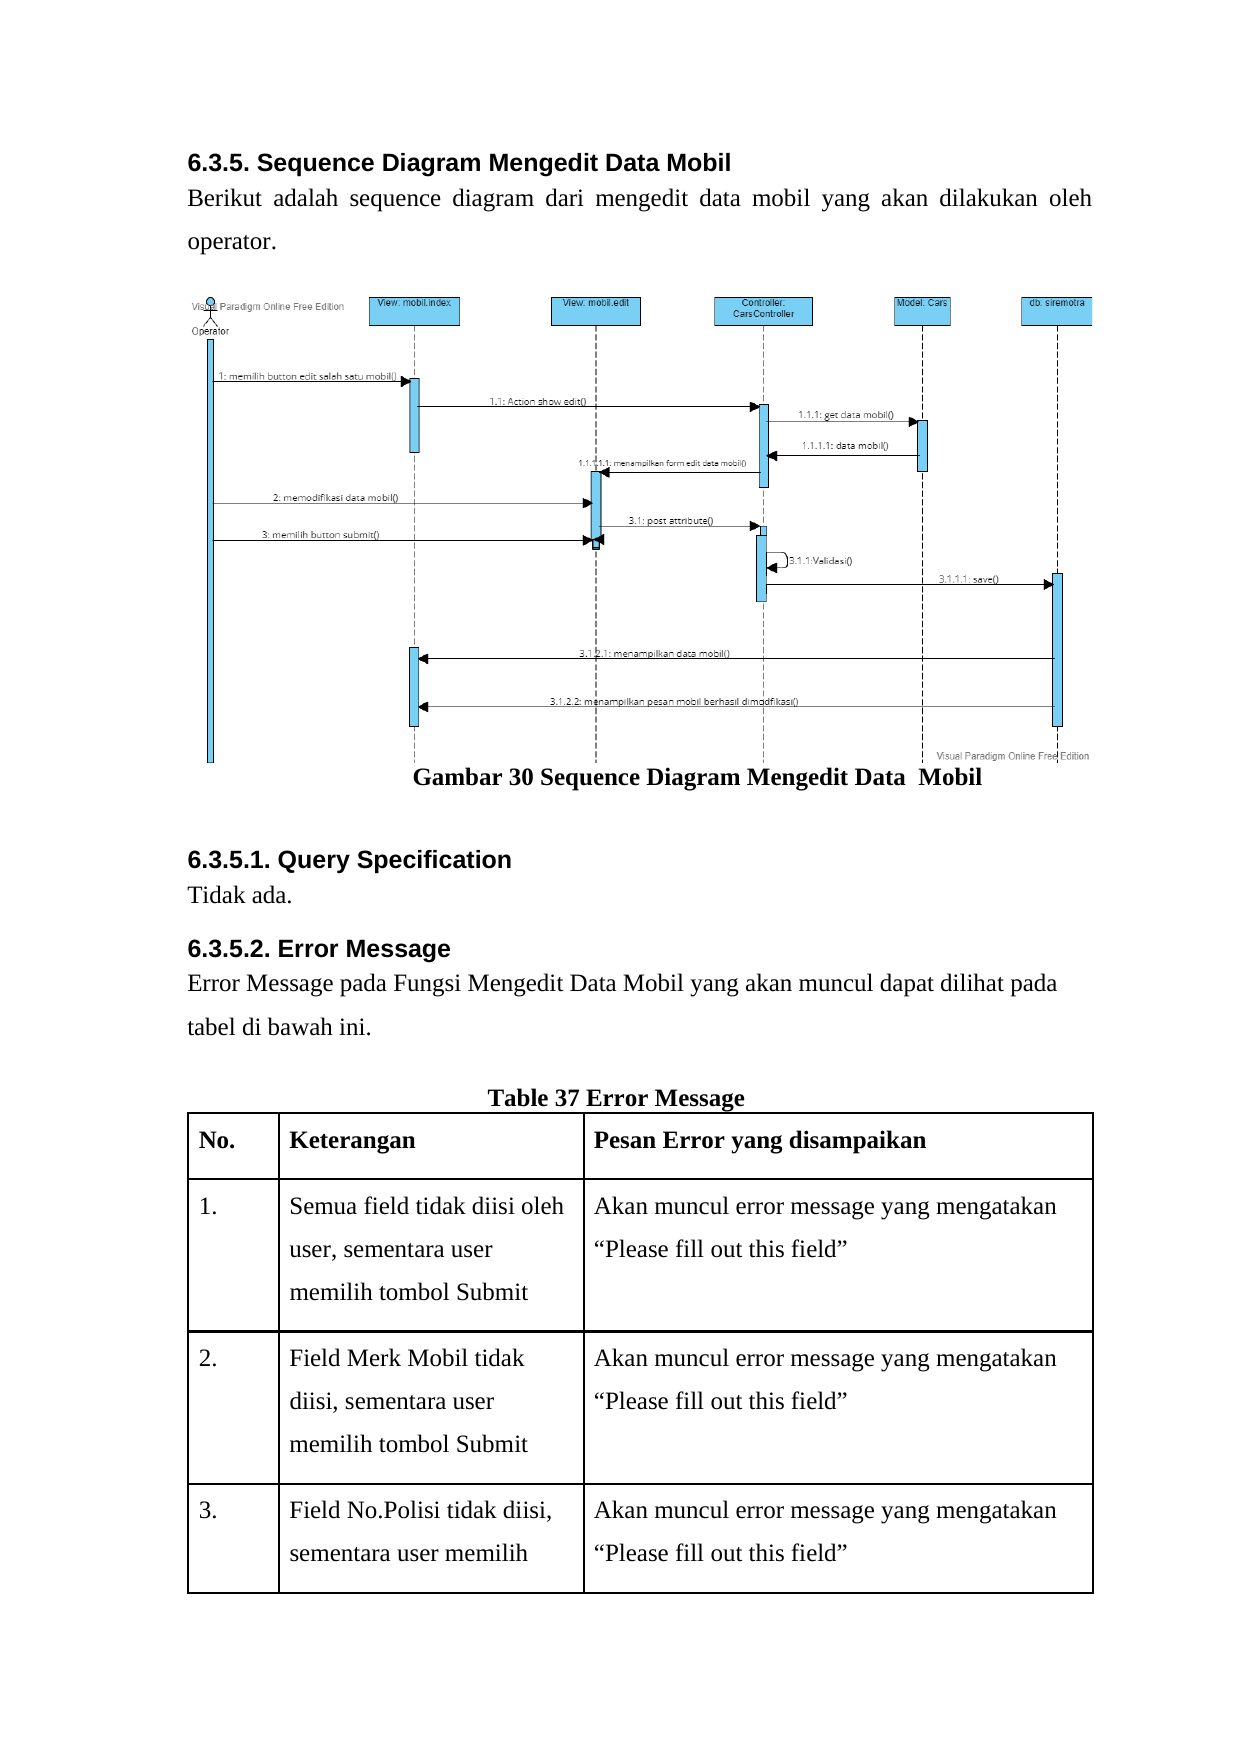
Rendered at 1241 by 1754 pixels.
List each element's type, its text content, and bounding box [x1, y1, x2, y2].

text Table 37 Error Message [412, 1083, 1092, 1112]
table_cell Akan muncul error message yang mengatakan “Please fill out this field” [585, 1180, 1092, 1330]
subtitle 6.3.5.2. Error Message [187, 933, 1092, 962]
table_header No. [189, 1114, 278, 1178]
subtitle 6.3.5. Sequence Diagram Mengedit Data Mobil [187, 148, 1092, 176]
table_header Keterangan [280, 1114, 583, 1178]
subtitle 6.3.5.1. Query Specification [187, 845, 1092, 873]
text Tidak ada. [187, 880, 1092, 908]
text Gambar 30 Sequence Diagram Mengedit Data Mobil [337, 763, 1092, 791]
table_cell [280, 1485, 583, 1592]
table_cell Field Merk Mobil tidak diisi, sementara user memilih tombol Submit [280, 1333, 583, 1483]
table_cell Semua field tidak diisi oleh user, sementara user memilih tombol Submit [280, 1180, 583, 1330]
table_header Pesan Error yang disampaikan [585, 1114, 1092, 1178]
picture [187, 297, 1093, 763]
text Berikut adalah sequence diagram dari mengedit data mobil yang akan dilakukan oleh operator. [187, 183, 1092, 254]
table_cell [585, 1485, 1092, 1592]
table_cell [189, 1180, 278, 1330]
text tabel di bawah ini. [187, 1012, 1092, 1040]
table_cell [585, 1333, 1092, 1483]
table_cell [189, 1485, 278, 1592]
table_cell [189, 1333, 278, 1483]
text Error Message pada Fungsi Mengedit Data Mobil yang akan muncul dapat dilihat pada [187, 968, 1092, 997]
